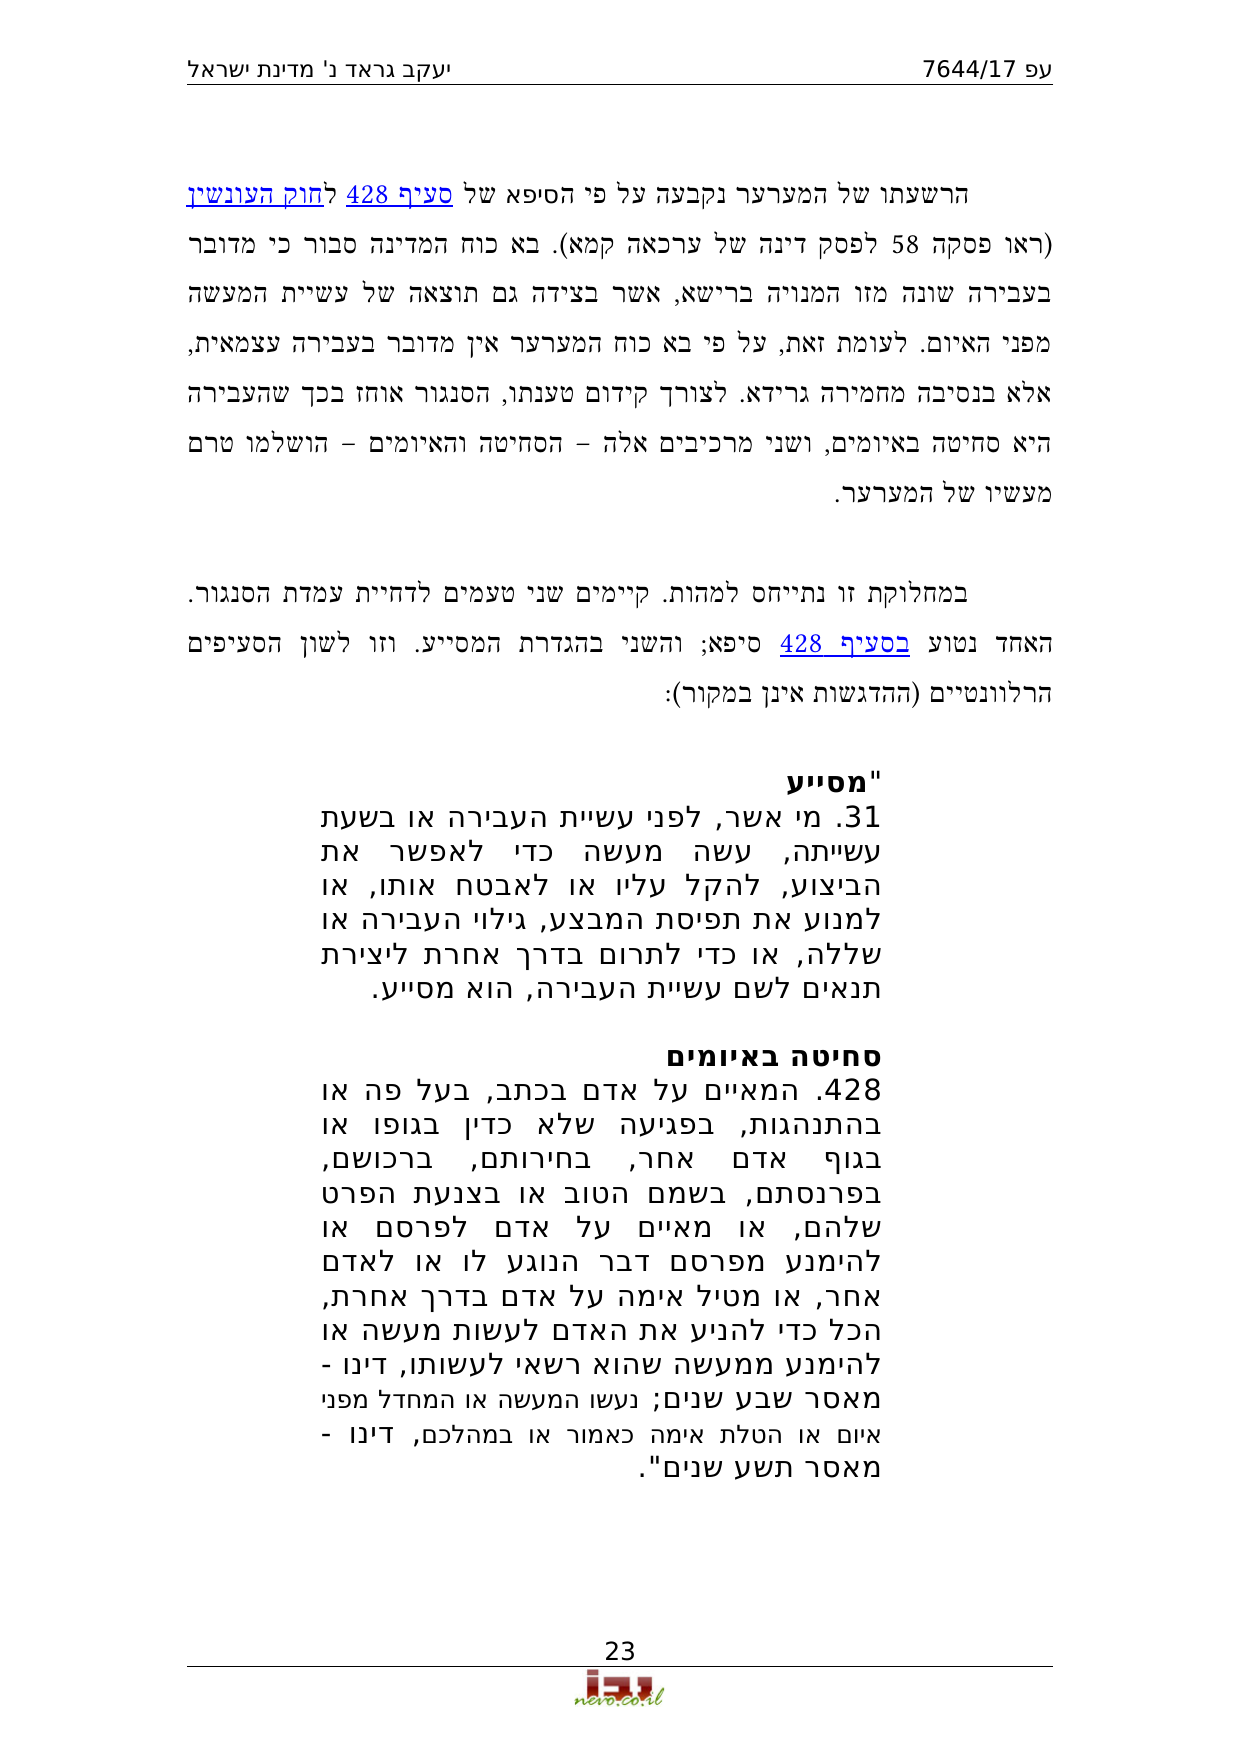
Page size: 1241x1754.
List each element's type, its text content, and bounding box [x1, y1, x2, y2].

picture [574, 1669, 666, 1707]
list במחלוקת זו נתייחס למהות. קיימים שני טעמים לדחיית עמדת הסנגור. האחד נטוע בסעיף 428 סיפא; והשני בהגדרת המסייע. וזו לשון הסעיפים הרלוונטיים (ההדגשות אינן במקור): [187, 577, 1053, 709]
list הרשעתו של המערער נקבעה על פי הסיפא של סעיף 428 לחוק העונשין (ראו פסקה 58 לפסק דינה של ערכאה קמא). בא כוח המדינה סבור כי מדובר בעבירה שונה מזו המנויה ברישא, אשר בצידה גם תוצאה של עשיית המעשה מפני האיום. לעומת זאת, על פי בא כוח המערער אין מדובר בעבירה עצמאית, אלא בנסיבה מחמירה גרידא. לצורך קידום טענתו, הסנגור אוחז בכך שהעבירה היא סחיטה באיומים, ושני מרכיבים אלה – הסחיטה והאיומים – הושלמו טרם מעשיו של המערער. [187, 177, 1053, 509]
text 428. המאיים על אדם בכתב, בעל פה או בהתנהגות, בפגיעה שלא כדין בגופו או בגוף אדם אחר, בחירותם, ברכושם, בפרנסתם, בשמם הטוב או בצנעת הפרט שלהם, או מאיים על אדם לפרסם או להימנע מפרסם דבר הנוגע לו או לאדם אחר, או מטיל אימה על אדם בדרך אחרת, הכל כדי להניע את האדם לעשות מעשה או להימנע ממעשה שהוא רשאי לעשותו, דינו - מאסר שבע שנים; נעשו המעשה או המחדל מפני איום או הטלת אימה כאמור או במהלכם, דינו - מאסר תשע שנים". [321, 1073, 882, 1484]
text 31. מי אשר, לפני עשיית העבירה או בשעת עשייתה, עשה מעשה כדי לאפשר את הביצוע, להקל עליו או לאבטח אותו, או למנוע את תפיסת המבצע, גילוי העבירה או שללה, או כדי לתרום בדרך אחרת ליצירת תנאים לשם עשיית העבירה, הוא מסייע. [321, 799, 882, 1005]
text "מסייע [321, 766, 882, 799]
text סחיטה באיומים [321, 1039, 882, 1073]
